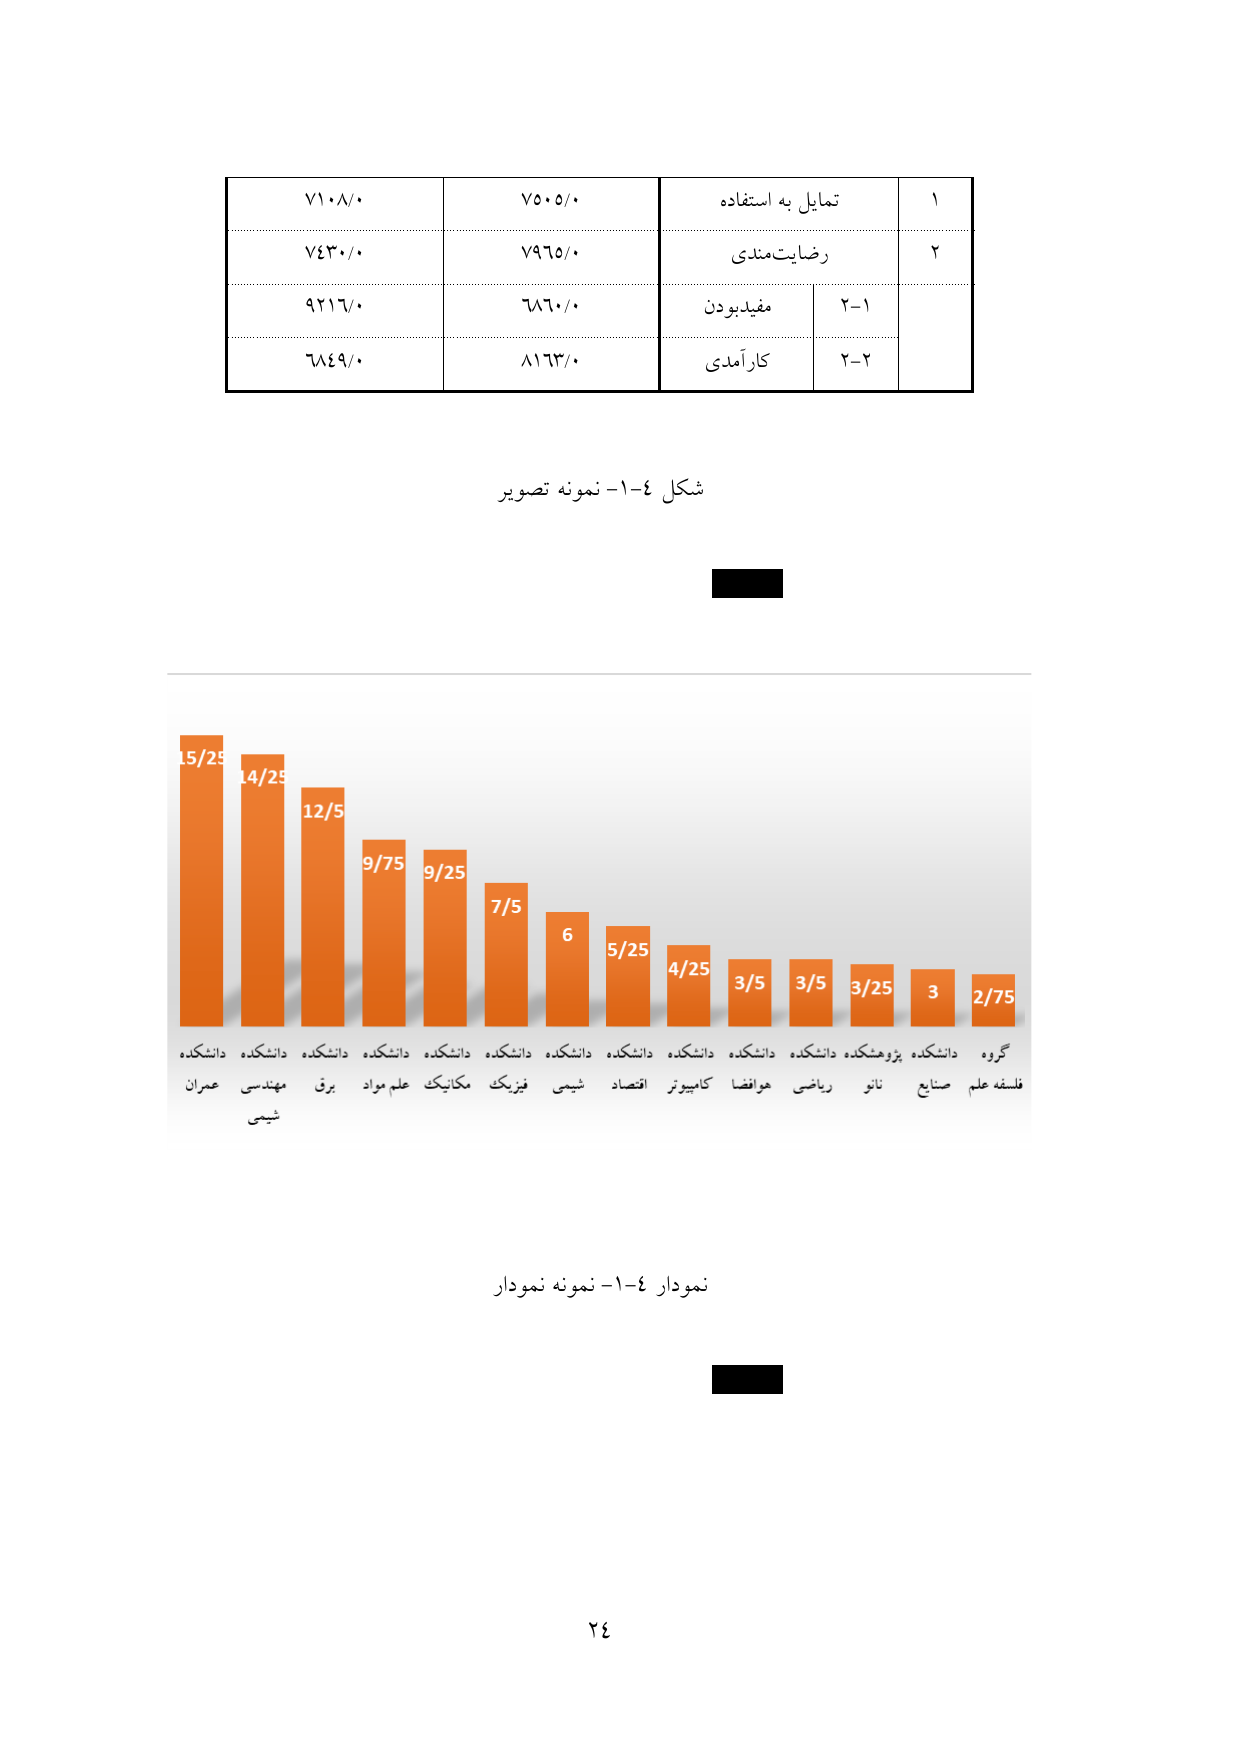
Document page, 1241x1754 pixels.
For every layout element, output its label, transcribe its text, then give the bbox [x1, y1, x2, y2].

table_cell تمايل به استفاده [661, 178, 898, 230]
picture [165, 673, 1030, 1149]
table_cell کارآمدي [661, 337, 813, 390]
table_cell 1 [899, 178, 971, 230]
table_cell 7108/0 [228, 178, 443, 230]
table_cell 7430/0 [228, 230, 443, 283]
text شکل ‏4-1- نمونه تصویر [148, 479, 1051, 506]
table_cell 2-1 [814, 284, 898, 337]
table_cell 2 [899, 230, 971, 283]
table_cell 7965/0 [444, 230, 658, 283]
table_cell مفيدبودن [661, 284, 813, 337]
table_cell [899, 284, 971, 390]
table_cell 9216/0 [228, 284, 443, 337]
table_cell 7505/0 [444, 178, 658, 230]
table_cell 8163/0 [444, 337, 658, 390]
table_cell 6849/0 [228, 337, 443, 390]
table_cell 6860/0 [444, 284, 658, 337]
table_cell 2-2 [814, 337, 898, 390]
table_cell رضايت‌مندي [661, 230, 898, 283]
